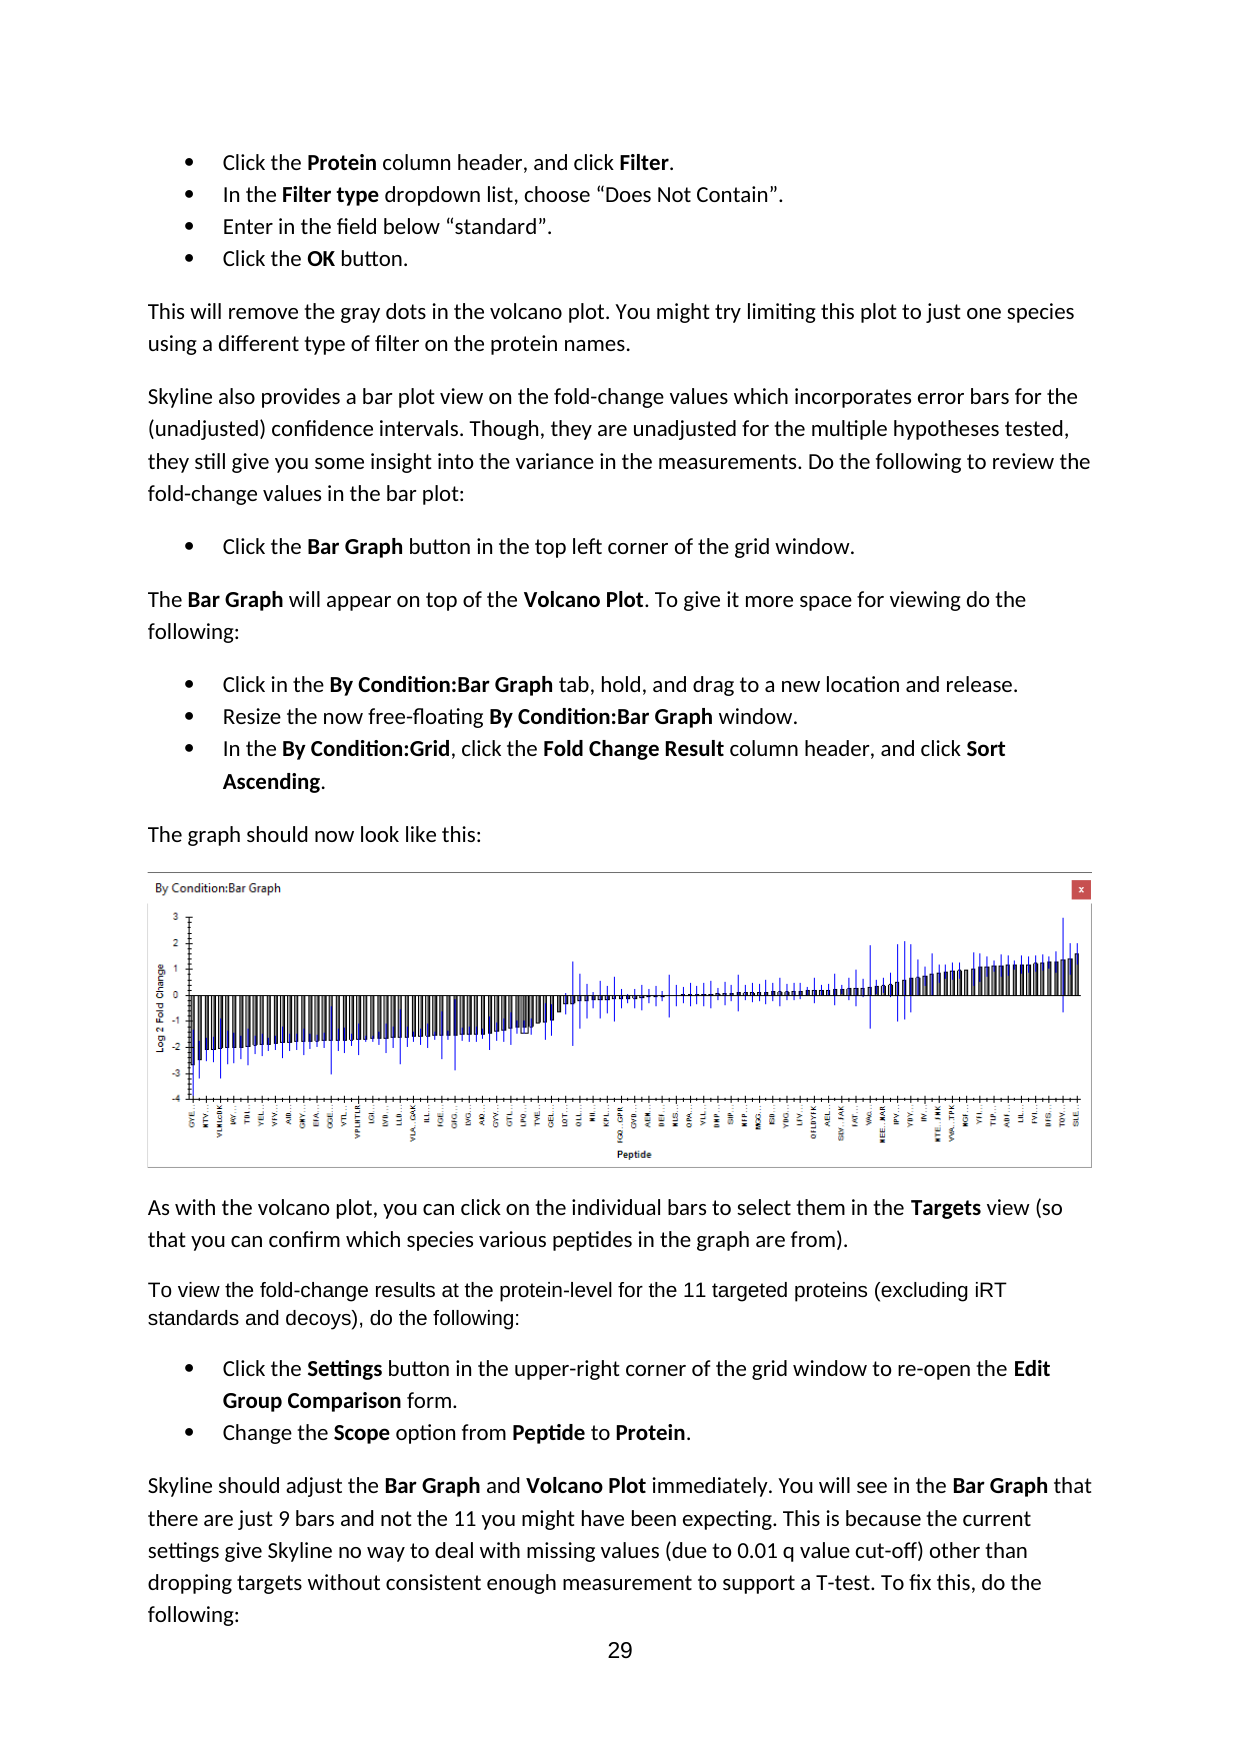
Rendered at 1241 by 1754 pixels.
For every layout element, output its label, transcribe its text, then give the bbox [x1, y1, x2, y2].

list In the Filter type dropdown list, choose “Does Not Contain”. [185, 180, 1093, 208]
picture [147, 872, 1092, 1168]
text This will remove the gray dots in the volcano plot. You might try limiting this plot to just one species using a different type of filter on the protein names. [148, 297, 1093, 357]
text Skyline should adjust the Bar Graph and Volcano Plot immediately. You will see in the Bar Graph that there are just 9 bars and not the 11 you might have been expecting. This is because the current settings give Skyline no way to deal with missing values (due to 0.01 q value cut-off) other than dropping targets without consistent enough measurement to support a T-test. To fix this, do the following: [148, 1471, 1093, 1628]
list In the By Condition:Grid, click the Fold Change Result column header, and click Sort Ascending. [185, 734, 1093, 795]
list Click the OK button. [185, 244, 1093, 272]
list Click the Protein column header, and click Filter. [185, 148, 1093, 176]
text As with the volcano plot, you can click on the individual bars to select them in the Targets view (so that you can confirm which species various peptides in the graph are from). [148, 1193, 1093, 1253]
text The Bar Graph will appear on top of the Volcano Plot. To give it more space for viewing do the following: [148, 585, 1093, 645]
list Change the Scope option from Peptide to Protein. [185, 1418, 1093, 1446]
list Resize the now free-floating By Condition:Bar Graph window. [185, 702, 1093, 730]
list Click the Bar Graph button in the top left corner of the grid window. [185, 532, 1093, 560]
text Skyline also provides a bar plot view on the fold-change values which incorporates error bars for the (unadjusted) confidence intervals. Though, they are unadjusted for the multiple hypotheses tested, they still give you some insight into the variance in the measurements. Do the following to review the fold-change values in the bar plot: [148, 382, 1093, 507]
list Click in the By Condition:Bar Graph tab, hold, and drag to a new location and release. [185, 670, 1093, 698]
list Click the Settings button in the upper-right corner of the grid window to re-open the Edit Group Comparison form. [185, 1354, 1093, 1414]
list Enter in the field below “standard”. [185, 212, 1093, 240]
text To view the fold-change results at the protein-level for the 11 targeted proteins (excluding iRT standards and decoys), do the following: [148, 1278, 1093, 1330]
text The graph should now look like this: [148, 820, 1093, 848]
